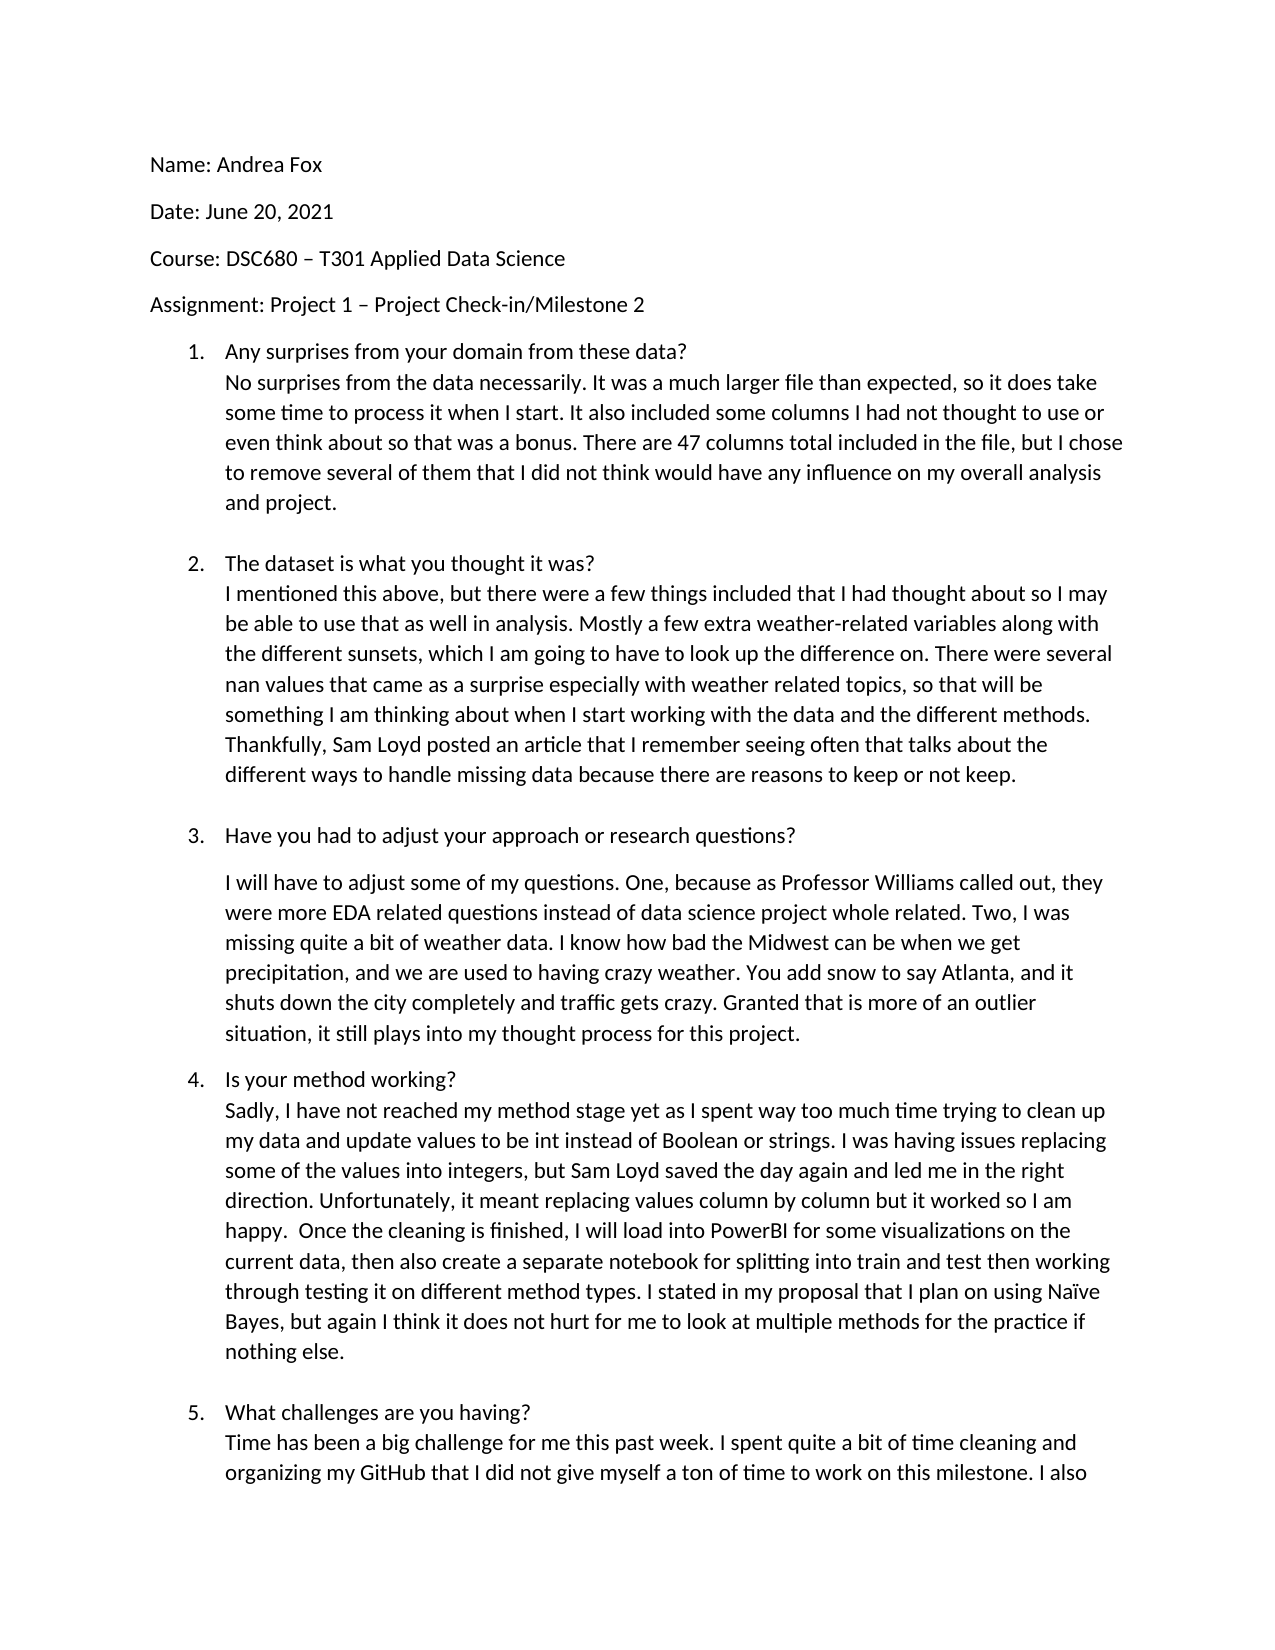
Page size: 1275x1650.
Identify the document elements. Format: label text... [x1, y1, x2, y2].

text Name: Andrea Fox [150, 150, 1125, 178]
list The dataset is what you thought it was? [187, 549, 1125, 577]
list Have you had to adjust your approach or research questions? [187, 821, 1125, 849]
text Date: June 20, 2021 [150, 197, 1125, 225]
list I mentioned this above, but there were a few things included that I had thought about so I may be able to use that as well in analysis. Mostly a few extra weather-related variables along with the different sunsets, which I am going to have to look up the difference on. There were several nan values that came as a surprise especially with weather related topics, so that will be something I am thinking about when I start working with the data and the different methods. Thankfully, Sam Loyd posted an article that I remember seeing often that talks about the different ways to handle missing data because there are reasons to keep or not keep. [225, 579, 1125, 788]
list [225, 1428, 1125, 1486]
list What challenges are you having? [187, 1398, 1125, 1426]
list Any surprises from your domain from these data? [187, 337, 1125, 366]
text Assignment: Project 1 – Project Check-in/Milestone 2 [150, 291, 1125, 319]
list Sadly, I have not reached my method stage yet as I spent way too much time trying to clean up my data and update values to be int instead of Boolean or strings. I was having issues replacing some of the values into integers, but Sam Loyd saved the day again and led me in the right direction. Unfortunately, it meant replacing values column by column but it worked so I am happy. Once the cleaning is finished, I will load into PowerBI for some visualizations on the current data, then also create a separate notebook for splitting into train and test then working through testing it on different method types. I stated in my proposal that I plan on using Naïve Bayes, but again I think it does not hurt for me to look at multiple methods for the practice if nothing else. [225, 1096, 1125, 1366]
list Is your method working? [187, 1066, 1125, 1094]
text Course: DSC680 – T301 Applied Data Science [150, 244, 1125, 272]
text I will have to adjust some of my questions. One, because as Professor Williams called out, they were more EDA related questions instead of data science project whole related. Two, I was missing quite a bit of weather data. I know how bad the Midwest can be when we get precipitation, and we are used to having crazy weather. You add snow to say Atlanta, and it shuts down the city completely and traffic gets crazy. Granted that is more of an outlier situation, it still plays into my thought process for this project. [225, 868, 1125, 1047]
list No surprises from the data necessarily. It was a much larger file than expected, so it does take some time to process it when I start. It also included some columns I had not thought to use or even think about so that was a bonus. There are 47 columns total included in the file, but I chose to remove several of them that I did not think would have any influence on my overall analysis and project. [225, 368, 1125, 517]
